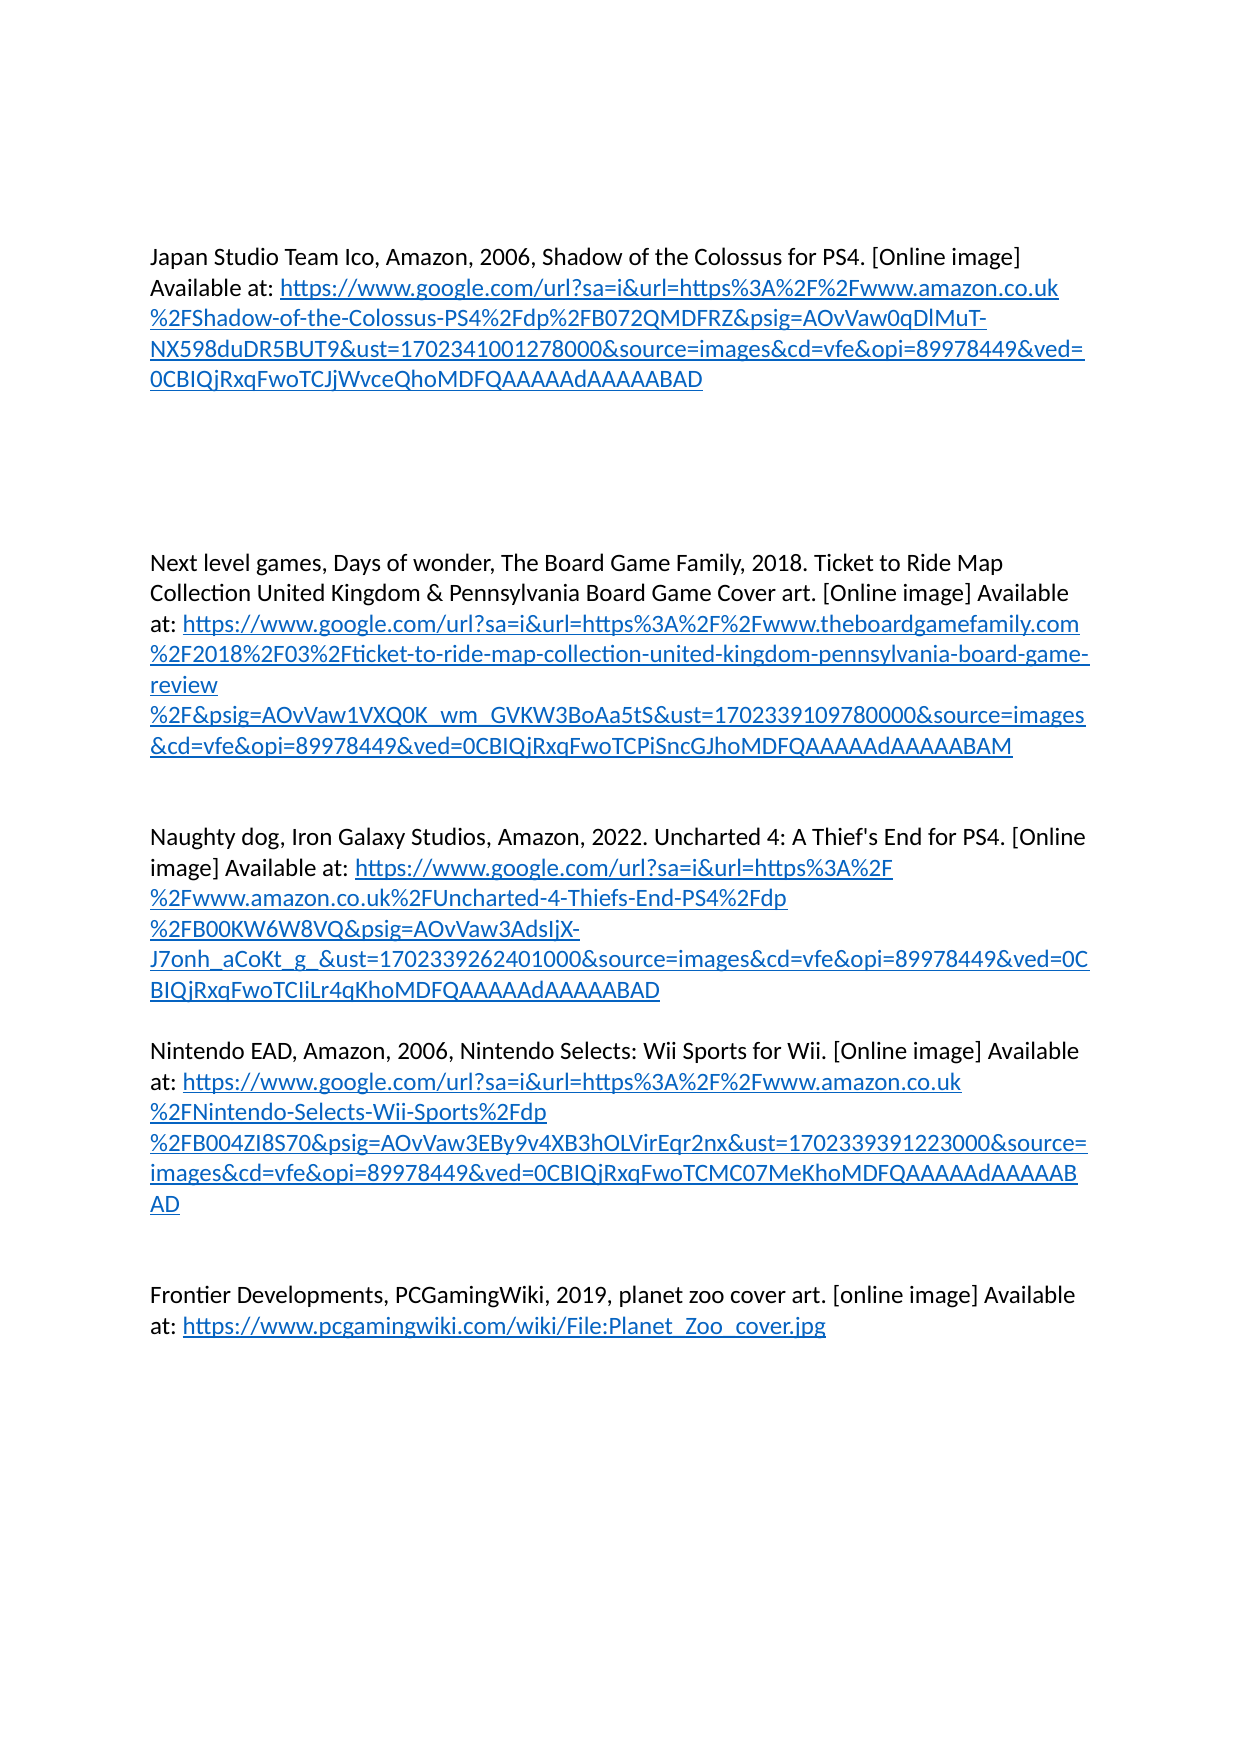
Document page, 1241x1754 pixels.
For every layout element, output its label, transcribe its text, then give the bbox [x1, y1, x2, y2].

text Naughty dog, Iron Galaxy Studios, Amazon, 2022. Uncharted 4: A Thief's End for PS4. [Online image] Available at: https://www.google.com/url?sa=i&url=https%3A%2F%2Fwww.amazon.co.uk%2FUncharted-4-Thiefs-End-PS4%2Fdp%2FB00KW6W8VQ&psig=AOvVaw3AdsIjX-J7onh_aCoKt_g_&ust=1702339262401000&source=images&cd=vfe&opi=89978449&ved=0CBIQjRxqFwoTCIiLr4qKhoMDFQAAAAAdAAAAABAD [150, 971, 1090, 1004]
text Next level games, Days of wonder, The Board Game Family, 2018. Ticket to Ride Map Collection United Kingdom & Pennsylvania Board Game Cover art. [Online image] Available at: https://www.google.com/url?sa=i&url=https%3A%2F%2Fwww.theboardgamefamily.com%2F2018%2F03%2Fticket-to-ride-map-collection-united-kingdom-pennsylvania-board-game-review%2F&psig=AOvVaw1VXQ0K_wm_GVKW3BoAa5tS&ust=1702339109780000&source=images&cd=vfe&opi=89978449&ved=0CBIQjRxqFwoTCPiSncGJhoMDFQAAAAAdAAAAABAM [150, 547, 1090, 664]
text Japan Studio Team Ico, Amazon, 2006, Shadow of the Colossus for PS4. [Online image] Available at: https://www.google.com/url?sa=i&url=https%3A%2F%2Fwww.amazon.co.uk%2FShadow-of-the-Colossus-PS4%2Fdp%2FB072QMDFRZ&psig=AOvVaw0qDlMuT-NX598duDR5BUT9&ust=1702341001278000&source=images&cd=vfe&opi=89978449&ved=0CBIQjRxqFwoTCJjWvceQhoMDFQAAAAAdAAAAABAD [150, 242, 1090, 394]
text Nintendo EAD, Amazon, 2006, Nintendo Selects: Wii Sports for Wii. [Online image] Available at: https://www.google.com/url?sa=i&url=https%3A%2F%2Fwww.amazon.co.uk%2FNintendo-Selects-Wii-Sports%2Fdp%2FB004ZI8S70&psig=AOvVaw3EBy9v4XB3hOLVirEqr2nx&ust=1702339391223000&source=images&cd=vfe&opi=89978449&ved=0CBIQjRxqFwoTCMC07MeKhoMDFQAAAAAdAAAAABAD [150, 1035, 1090, 1218]
text Next level games, Days of wonder, The Board Game Family, 2018. Ticket to Ride Map Collection United Kingdom & Pennsylvania Board Game Cover art. [Online image] Available at: https://www.google.com/url?sa=i&url=https%3A%2F%2Fwww.theboardgamefamily.com%2F2018%2F03%2Fticket-to-ride-map-collection-united-kingdom-pennsylvania-board-game-review%2F&psig=AOvVaw1VXQ0K_wm_GVKW3BoAa5tS&ust=1702339109780000&source=images&cd=vfe&opi=89978449&ved=0CBIQjRxqFwoTCPiSncGJhoMDFQAAAAAdAAAAABAM [150, 666, 1090, 760]
text Frontier Developments, PCGamingWiki, 2019, planet zoo cover art. [online image] Available at: https://www.pcgamingwiki.com/wiki/File:Planet_Zoo_cover.jpg [150, 1279, 1090, 1340]
text Naughty dog, Iron Galaxy Studios, Amazon, 2022. Uncharted 4: A Thief's End for PS4. [Online image] Available at: https://www.google.com/url?sa=i&url=https%3A%2F%2Fwww.amazon.co.uk%2FUncharted-4-Thiefs-End-PS4%2Fdp%2FB00KW6W8VQ&psig=AOvVaw3AdsIjX-J7onh_aCoKt_g_&ust=1702339262401000&source=images&cd=vfe&opi=89978449&ved=0CBIQjRxqFwoTCIiLr4qKhoMDFQAAAAAdAAAAABAD [150, 821, 1090, 970]
